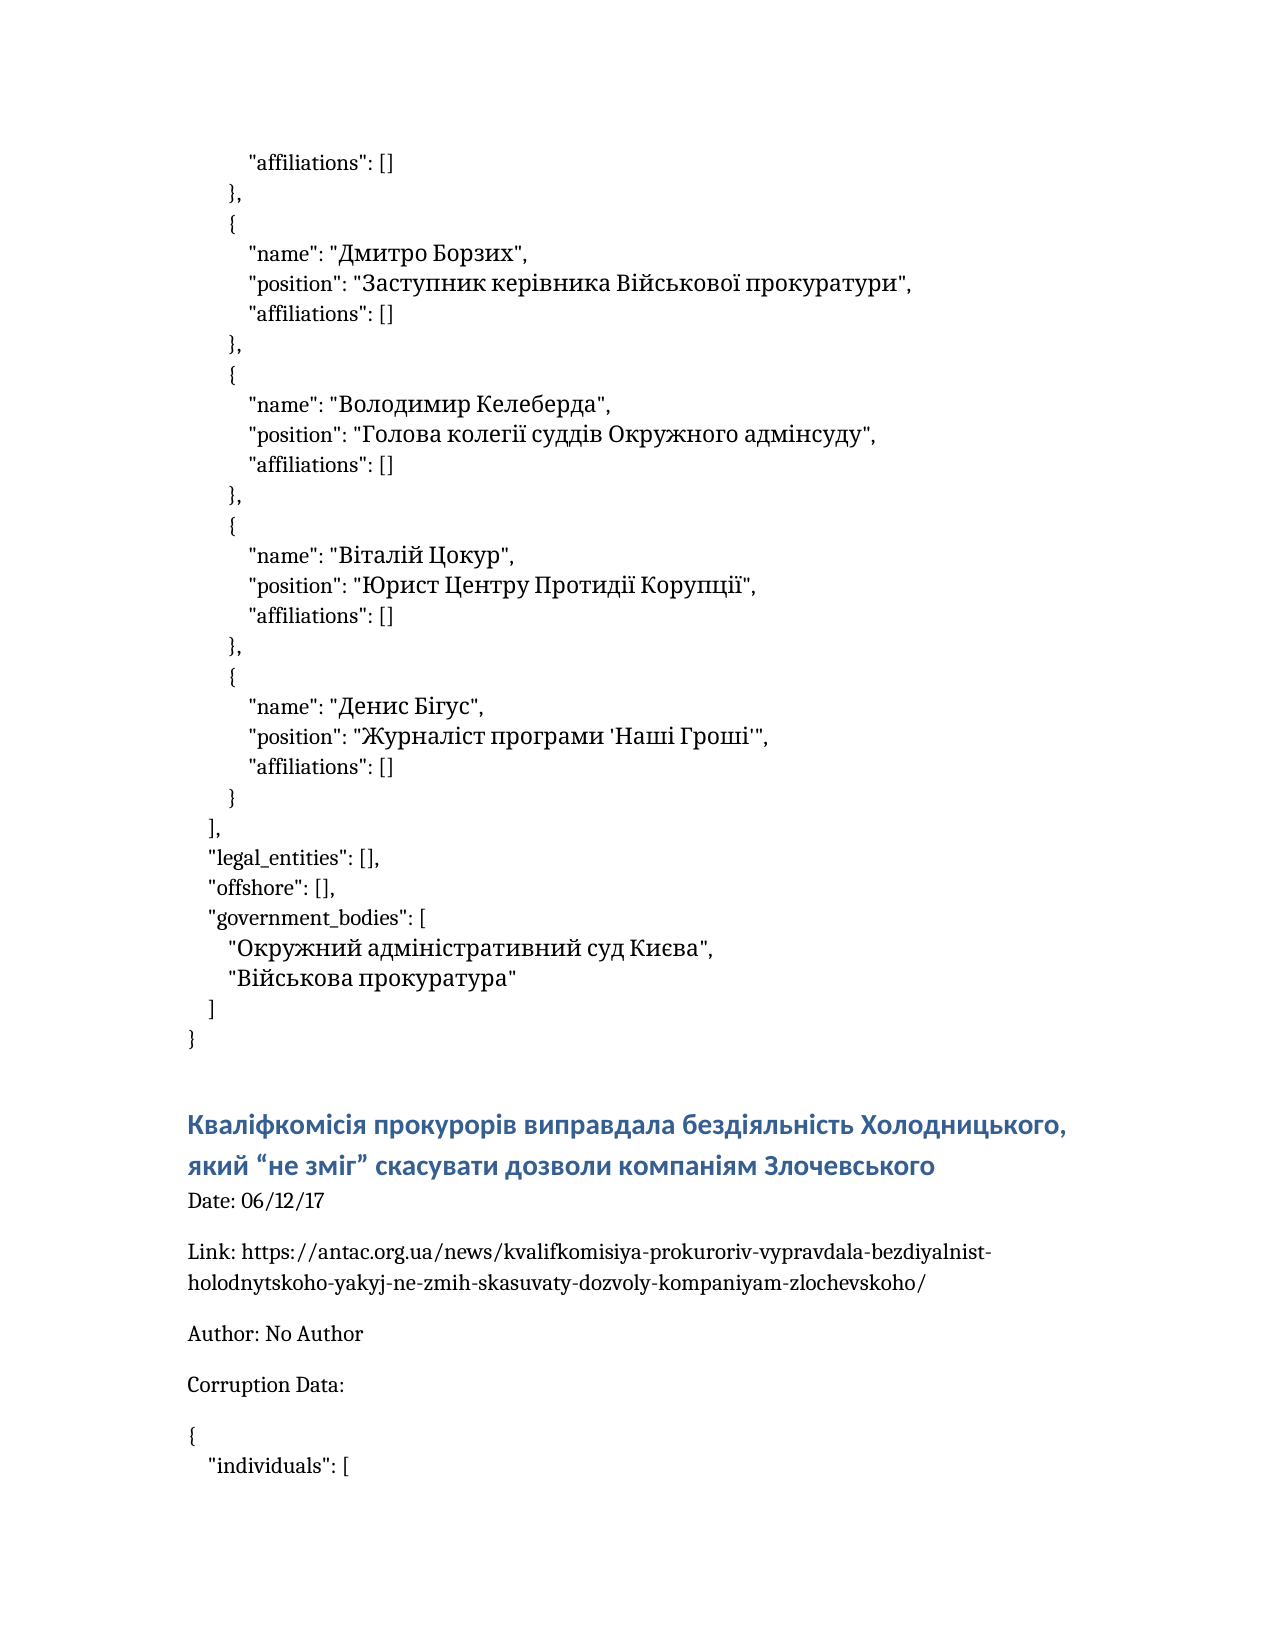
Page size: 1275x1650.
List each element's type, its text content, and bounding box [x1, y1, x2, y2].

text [187, 1422, 1087, 1479]
subtitle Кваліфкомісія прокурорів виправдала бездіяльність Холодницького, який “не зміг” скасувати дозволи компаніям Злочевського [187, 1106, 1087, 1183]
text Corruption Data: [187, 1371, 1087, 1398]
text Date: 06/12/17 [187, 1188, 1087, 1214]
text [187, 150, 1087, 1052]
text Author: No Author [187, 1320, 1087, 1347]
text Link: https://antac.org.ua/news/kvalifkomisiya-prokuroriv-vypravdala-bezdiyalnist-holodnytskoho-yakyj-ne-zmih-skasuvaty-dozvoly-kompaniyam-zlochevskoho/ [187, 1239, 1087, 1296]
